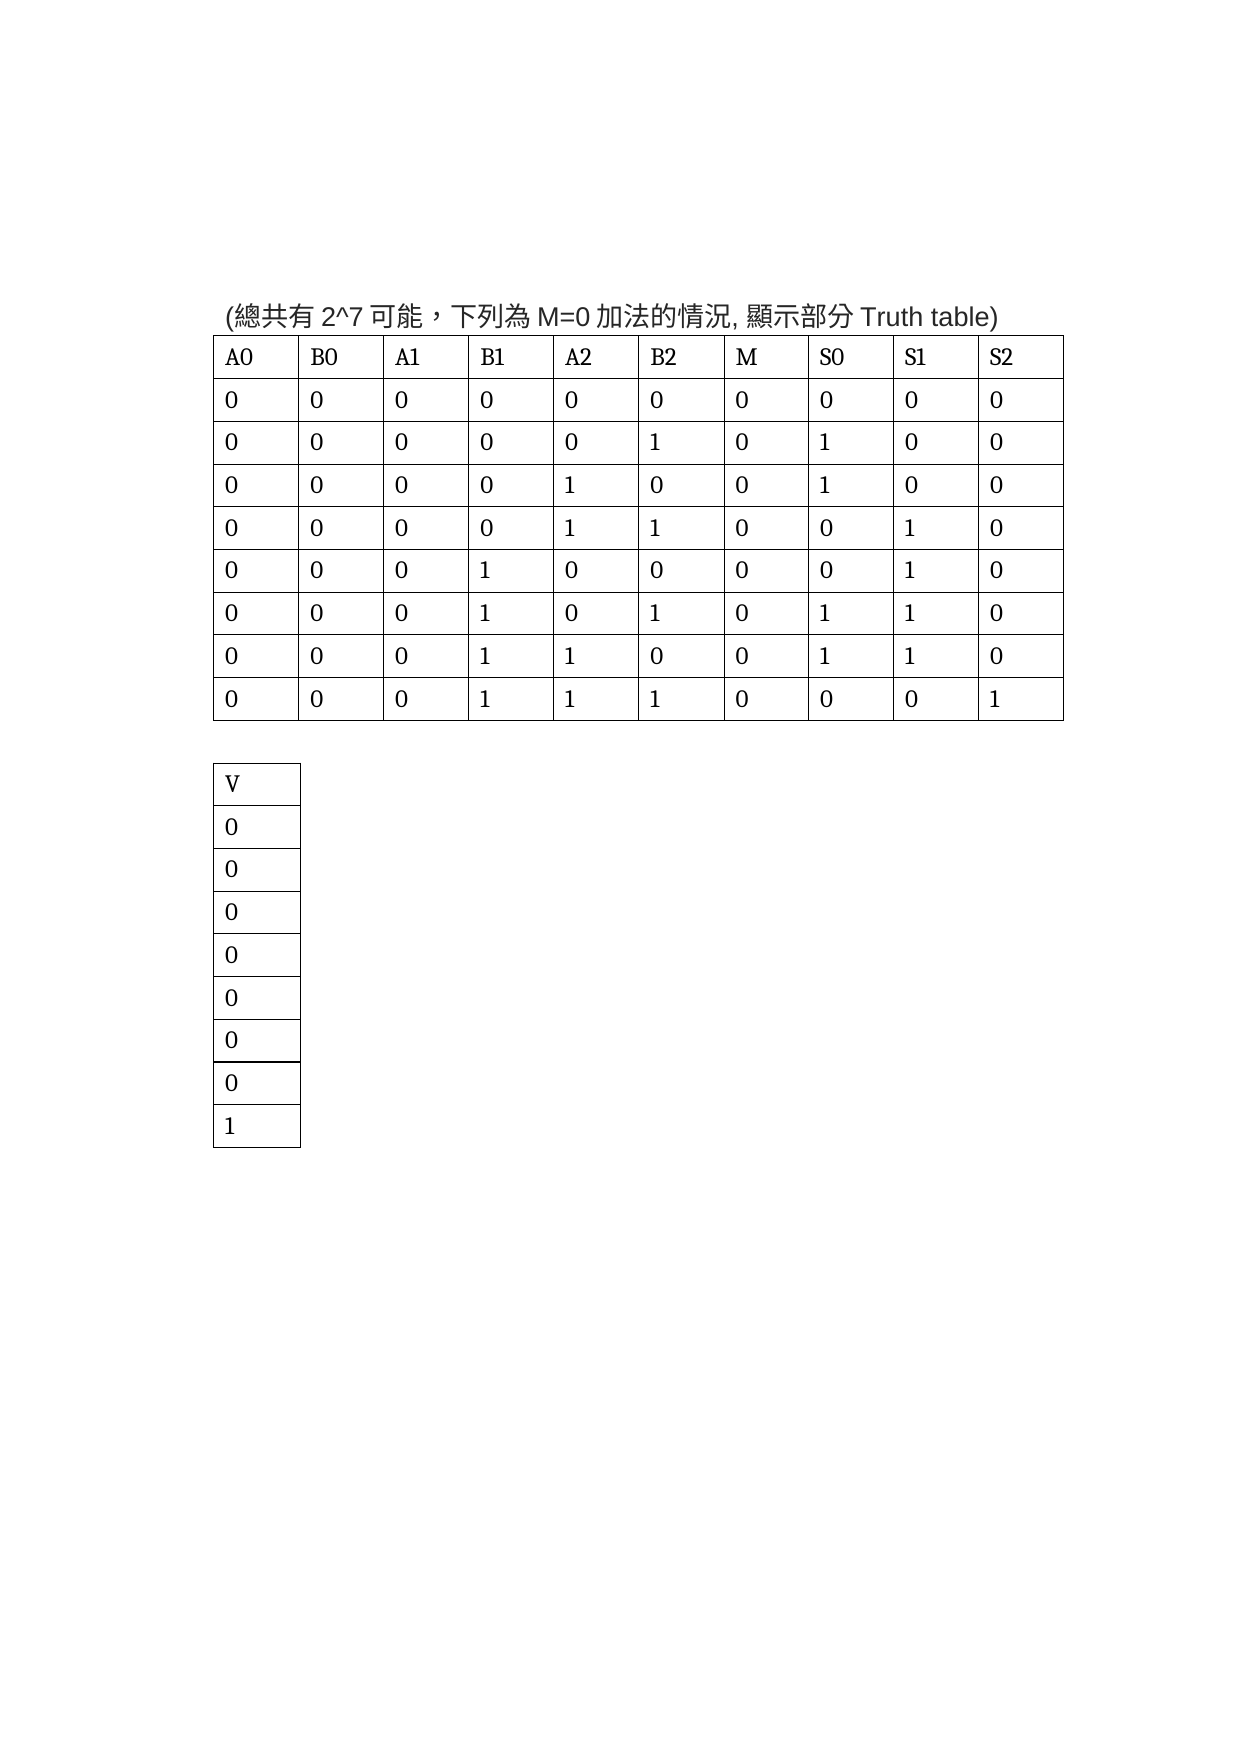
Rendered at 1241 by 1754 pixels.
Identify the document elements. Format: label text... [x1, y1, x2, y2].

table_cell 1 [639, 593, 724, 634]
table_cell 0 [894, 422, 978, 463]
table_cell 0 [809, 379, 893, 421]
table_cell 1 [469, 593, 553, 634]
table_cell 0 [299, 635, 383, 677]
table_cell 0 [299, 678, 383, 720]
table_cell 0 [384, 678, 468, 720]
table_cell 1 [809, 422, 893, 463]
table_cell 0 [299, 422, 383, 463]
table_cell 0 [979, 593, 1063, 634]
table_cell 0 [214, 507, 298, 549]
table_header A0 [214, 336, 298, 378]
table_cell 1 [809, 465, 893, 506]
table_cell 0 [214, 379, 298, 421]
table_cell 0 [214, 849, 300, 891]
text (總共有2^7可能，下列為M=0加法的情況, 顯示部分Truth table) [225, 294, 1053, 335]
table_cell 0 [809, 550, 893, 592]
table_cell 0 [384, 635, 468, 677]
table_header B1 [469, 336, 553, 378]
table_cell 1 [809, 635, 893, 677]
table_cell 0 [469, 507, 553, 549]
table_cell 0 [725, 635, 808, 677]
table_cell 1 [894, 635, 978, 677]
table_cell 0 [384, 422, 468, 463]
table_cell 1 [809, 593, 893, 634]
table_cell 0 [639, 550, 724, 592]
table_cell 0 [979, 507, 1063, 549]
table_header B0 [299, 336, 383, 378]
table_cell 0 [725, 379, 808, 421]
table_cell 0 [299, 507, 383, 549]
table_cell 0 [299, 379, 383, 421]
table_cell 0 [639, 465, 724, 506]
table_cell 0 [214, 1020, 300, 1061]
table_header V [214, 764, 300, 805]
table_cell 0 [809, 507, 893, 549]
table_cell 1 [894, 550, 978, 592]
table_cell 0 [725, 422, 808, 463]
table_cell 0 [384, 465, 468, 506]
table_cell 0 [725, 550, 808, 592]
table_cell 1 [554, 507, 638, 549]
table_cell 0 [214, 806, 300, 848]
table_cell 1 [894, 593, 978, 634]
table_cell 0 [894, 678, 978, 720]
table_cell 0 [214, 678, 298, 720]
table_header B2 [639, 336, 724, 378]
table_cell 0 [554, 422, 638, 463]
table_cell 1 [554, 678, 638, 720]
table_cell 0 [214, 977, 300, 1019]
table_cell 1 [639, 422, 724, 463]
table_cell 0 [384, 507, 468, 549]
table_cell 0 [214, 422, 298, 463]
table_cell 0 [214, 635, 298, 677]
table_cell 0 [725, 465, 808, 506]
table_header A1 [384, 336, 468, 378]
table_cell 1 [554, 465, 638, 506]
table_cell 0 [214, 550, 298, 592]
table_cell 0 [979, 465, 1063, 506]
table_cell 0 [725, 678, 808, 720]
table_cell 0 [214, 892, 300, 933]
table_cell 0 [214, 593, 298, 634]
table_cell 1 [214, 1105, 300, 1147]
table_cell 0 [809, 678, 893, 720]
table_cell 0 [894, 379, 978, 421]
table_cell 0 [725, 593, 808, 634]
table_cell 0 [299, 550, 383, 592]
table_cell 1 [979, 678, 1063, 720]
table_cell 0 [979, 635, 1063, 677]
table_cell 0 [639, 635, 724, 677]
table_header S0 [809, 336, 893, 378]
table_cell 1 [469, 550, 553, 592]
table_cell 0 [554, 379, 638, 421]
table_header S1 [894, 336, 978, 378]
table_cell 0 [214, 934, 300, 976]
table_cell 0 [469, 465, 553, 506]
table_header A2 [554, 336, 638, 378]
table_cell 1 [554, 635, 638, 677]
table_cell 1 [469, 635, 553, 677]
table_cell 0 [384, 550, 468, 592]
table_cell 0 [214, 465, 298, 506]
table_cell 1 [639, 507, 724, 549]
table_cell 0 [299, 465, 383, 506]
table_cell 1 [639, 678, 724, 720]
table_cell 0 [979, 550, 1063, 592]
table_header M [725, 336, 808, 378]
table_cell 0 [725, 507, 808, 549]
table_header S2 [979, 336, 1063, 378]
table_cell 0 [384, 593, 468, 634]
table_cell 0 [299, 593, 383, 634]
table_cell 0 [554, 550, 638, 592]
table_cell 0 [554, 593, 638, 634]
table_cell 1 [469, 678, 553, 720]
table_cell 0 [894, 465, 978, 506]
table_cell 0 [639, 379, 724, 421]
table_cell 0 [469, 379, 553, 421]
table_cell 1 [894, 507, 978, 549]
table_cell 0 [384, 379, 468, 421]
table_cell 0 [214, 1063, 300, 1104]
table_cell 0 [469, 422, 553, 463]
table_cell 0 [979, 422, 1063, 463]
table_cell 0 [979, 379, 1063, 421]
